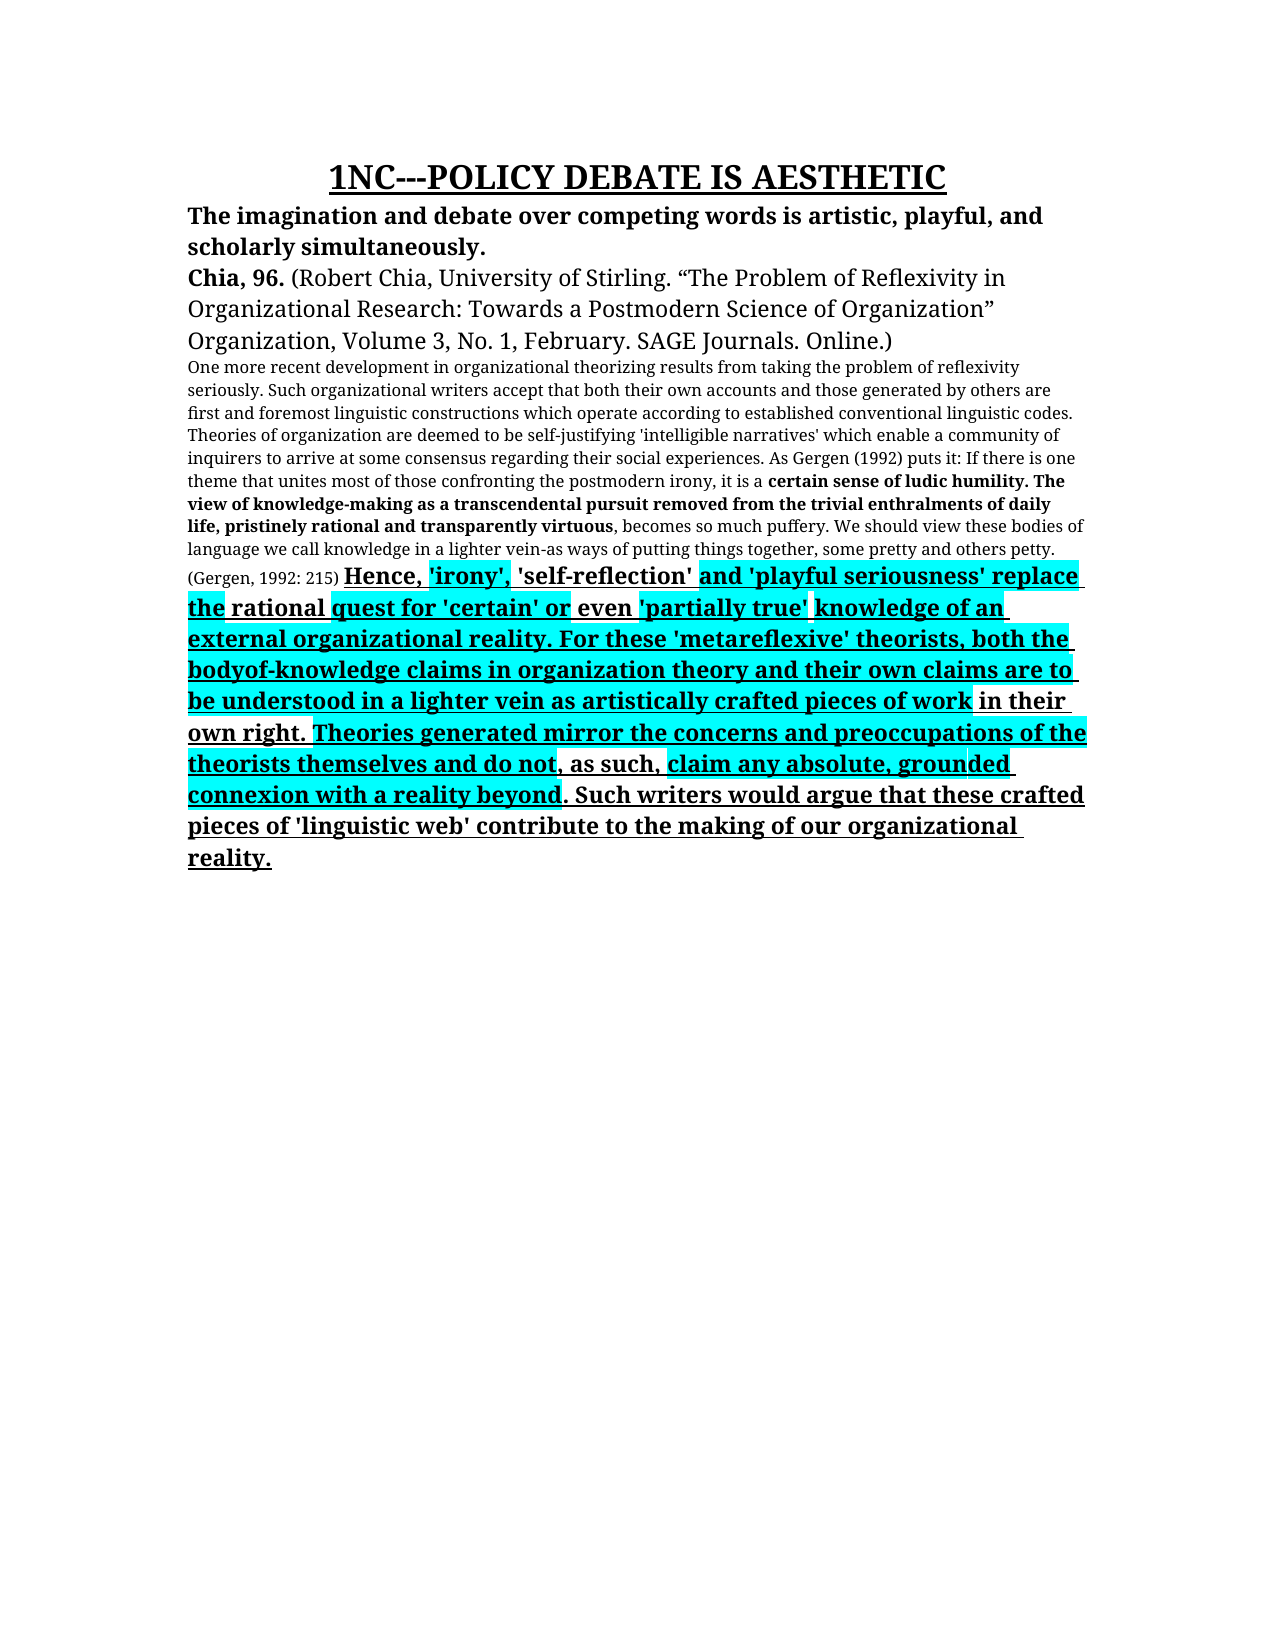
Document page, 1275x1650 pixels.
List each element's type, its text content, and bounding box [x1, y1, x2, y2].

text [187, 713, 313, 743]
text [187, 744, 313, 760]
text One more recent development in organizational theorizing results from taking the problem of reflexivity seriously. Such organizational writers accept that both their own accounts and those generated by others are first and foremost linguistic constructions which operate according to established conventional linguistic codes. Theories of organization are deemed to be self-justifying 'intelligible narratives' which enable a community of inquirers to arrive at some consensus regarding their social experiences. As Gergen (1992) puts it: If there is one theme that unites most of those confronting the postmodern irony, it is a certain sense of ludic humility. The view of knowledge-making as a transcendental pursuit removed from the trivial enthralments of daily life, pristinely rational and transparently virtuous, becomes so much puffery. We should view these bodies of language we call knowledge in a lighter vein-as ways of putting things together, some pretty and others petty. (Gergen, 1992: 215) Hence, 'irony', 'self-reflection' and 'playful seriousness' replace the rational quest for 'certain' or even 'partially true' knowledge of an external organizational reality. For these 'metareflexive' theorists, both the bodyof-knowledge claims in organization theory and their own claims are to be understood in a lighter vein as artistically crafted pieces of work in their own right. Theories generated mirror the concerns and preoccupations of the theorists themselves and do not, as such, claim any absolute, grounded connexion with a reality beyond. Such writers would argue that these crafted pieces of 'linguistic web' contribute to the making of our organizational reality. [187, 356, 1087, 716]
text One more recent development in organizational theorizing results from taking the problem of reflexivity seriously. Such organizational writers accept that both their own accounts and those generated by others are first and foremost linguistic constructions which operate according to established conventional linguistic codes. Theories of organization are deemed to be self-justifying 'intelligible narratives' which enable a community of inquirers to arrive at some consensus regarding their social experiences. As Gergen (1992) puts it: If there is one theme that unites most of those confronting the postmodern irony, it is a certain sense of ludic humility. The view of knowledge-making as a transcendental pursuit removed from the trivial enthralments of daily life, pristinely rational and transparently virtuous, becomes so much puffery. We should view these bodies of language we call knowledge in a lighter vein-as ways of putting things together, some pretty and others petty. (Gergen, 1992: 215) Hence, 'irony', 'self-reflection' and 'playful seriousness' replace the rational quest for 'certain' or even 'partially true' knowledge of an external organizational reality. For these 'metareflexive' theorists, both the bodyof-knowledge claims in organization theory and their own claims are to be understood in a lighter vein as artistically crafted pieces of work in their own right. Theories generated mirror the concerns and preoccupations of the theorists themselves and do not, as such, claim any absolute, grounded connexion with a reality beyond. Such writers would argue that these crafted pieces of 'linguistic web' contribute to the making of our organizational reality. [187, 748, 1087, 873]
text Chia, 96. (Robert Chia, University of Stirling. “The Problem of Reflexivity in Organizational Research: Towards a Postmodern Science of Organization” Organization, Volume 3, No. 1, February. SAGE Journals. Online.) [187, 262, 1087, 356]
subtitle 1NC---Policy Debate is Aesthetic [187, 154, 1087, 199]
subtitle The imagination and debate over competing words is artistic, playful, and scholarly simultaneously. [187, 199, 1087, 262]
